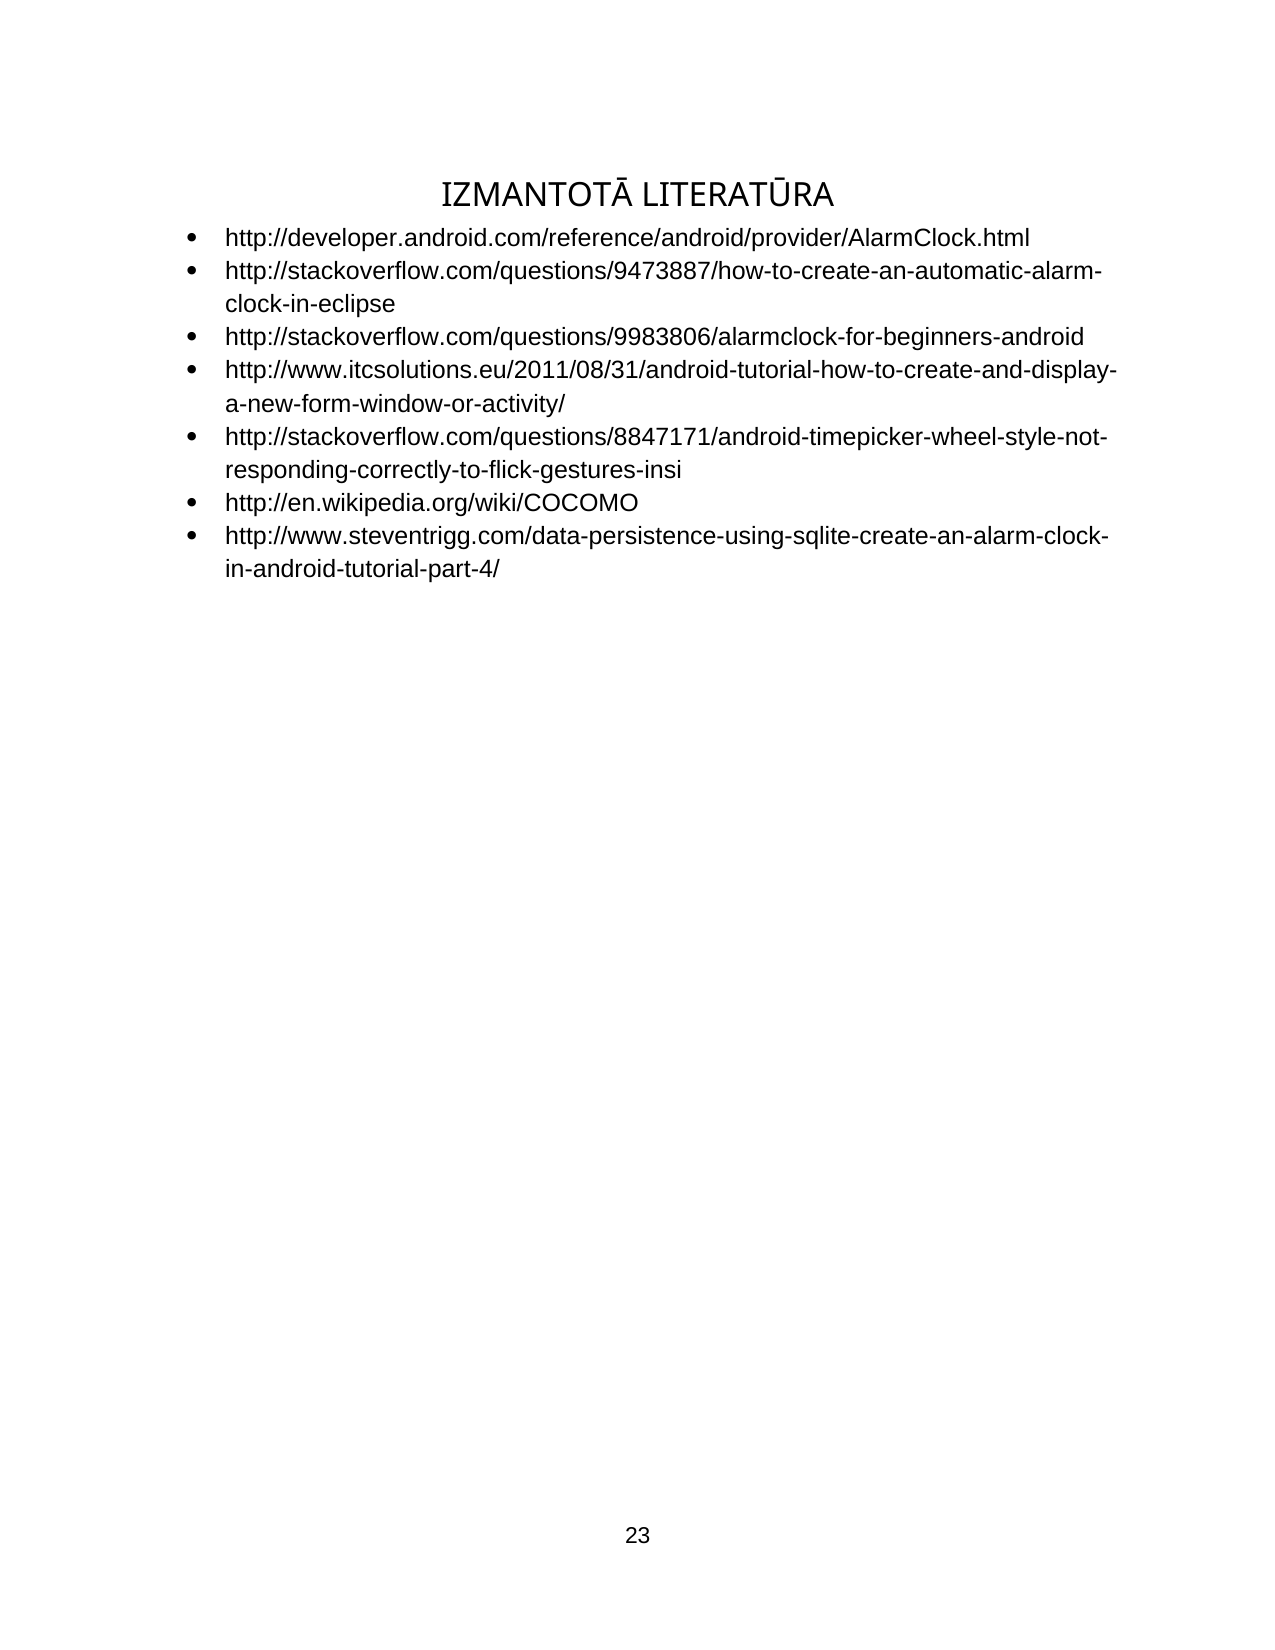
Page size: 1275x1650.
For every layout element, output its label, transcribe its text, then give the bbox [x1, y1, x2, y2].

subtitle IZMANTOTĀ LITERATŪRA [150, 171, 1125, 216]
list http://www.itcsolutions.eu/2011/08/31/android-tutorial-how-to-create-and-display-a-new-form-window-or-activity/ [187, 355, 1125, 417]
list http://stackoverflow.com/questions/9473887/how-to-create-an-automatic-alarm-clock-in-eclipse [187, 256, 1125, 318]
list http://stackoverflow.com/questions/9983806/alarmclock-for-beginners-android [187, 322, 1125, 351]
list http://developer.android.com/reference/android/provider/AlarmClock.html [187, 223, 1125, 252]
list http://stackoverflow.com/questions/8847171/android-timepicker-wheel-style-not-responding-correctly-to-flick-gestures-insi [187, 422, 1125, 483]
list http://www.steventrigg.com/data-persistence-using-sqlite-create-an-alarm-clock-in-android-tutorial-part-4/ [187, 521, 1125, 583]
list http://en.wikipedia.org/wiki/COCOMO [187, 488, 1125, 517]
